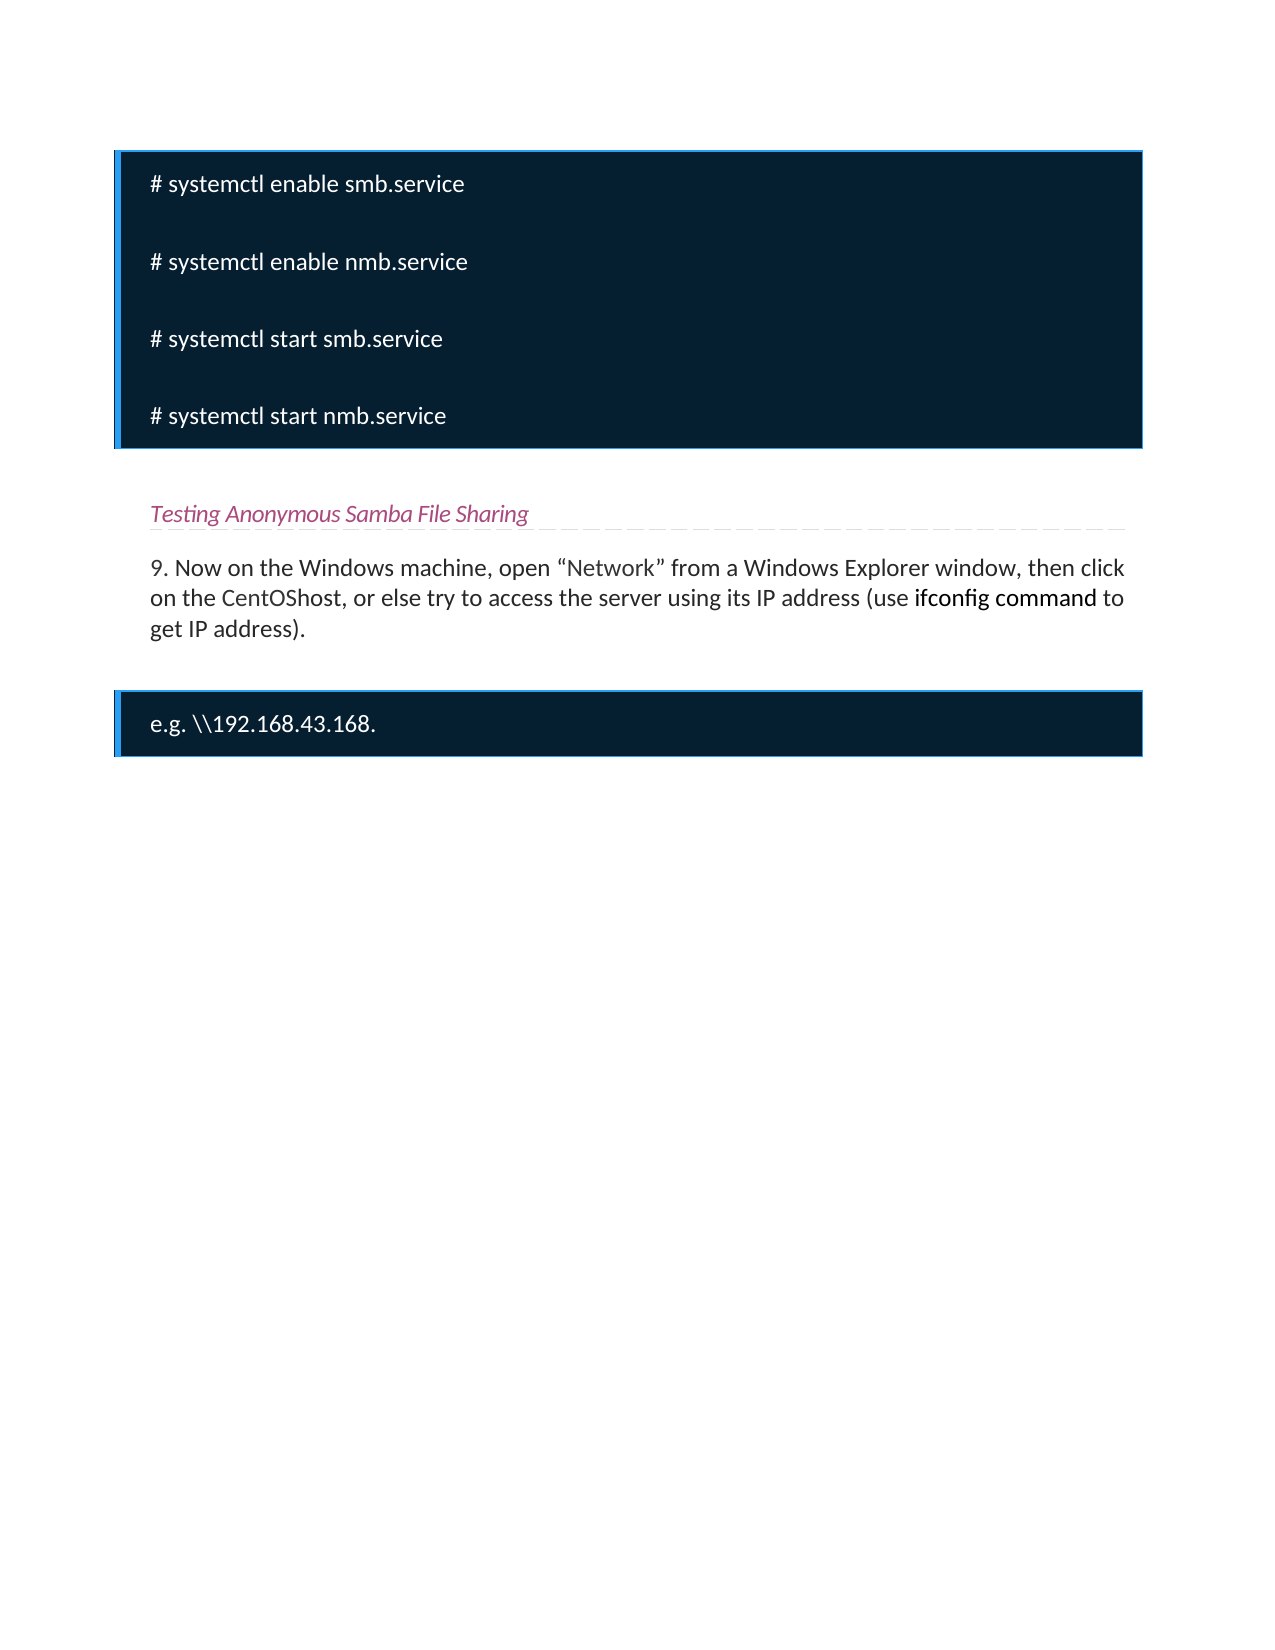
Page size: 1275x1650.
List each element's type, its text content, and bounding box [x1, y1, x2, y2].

text # systemctl enable nmb.service [121, 227, 1142, 276]
text 9. Now on the Windows machine, open “Network” from a Windows Explorer window, then click on the CentOShost, or else try to access the server using its IP address (use ifconfig command to get IP address). [150, 552, 1125, 643]
text # systemctl enable smb.service [121, 152, 1142, 199]
text e.g. \\192.168.43.168. [121, 692, 1142, 756]
text # systemctl start smb.service [121, 305, 1142, 353]
subtitle Testing Anonymous Samba File Sharing [150, 496, 1125, 530]
text # systemctl start nmb.service [121, 382, 1142, 448]
